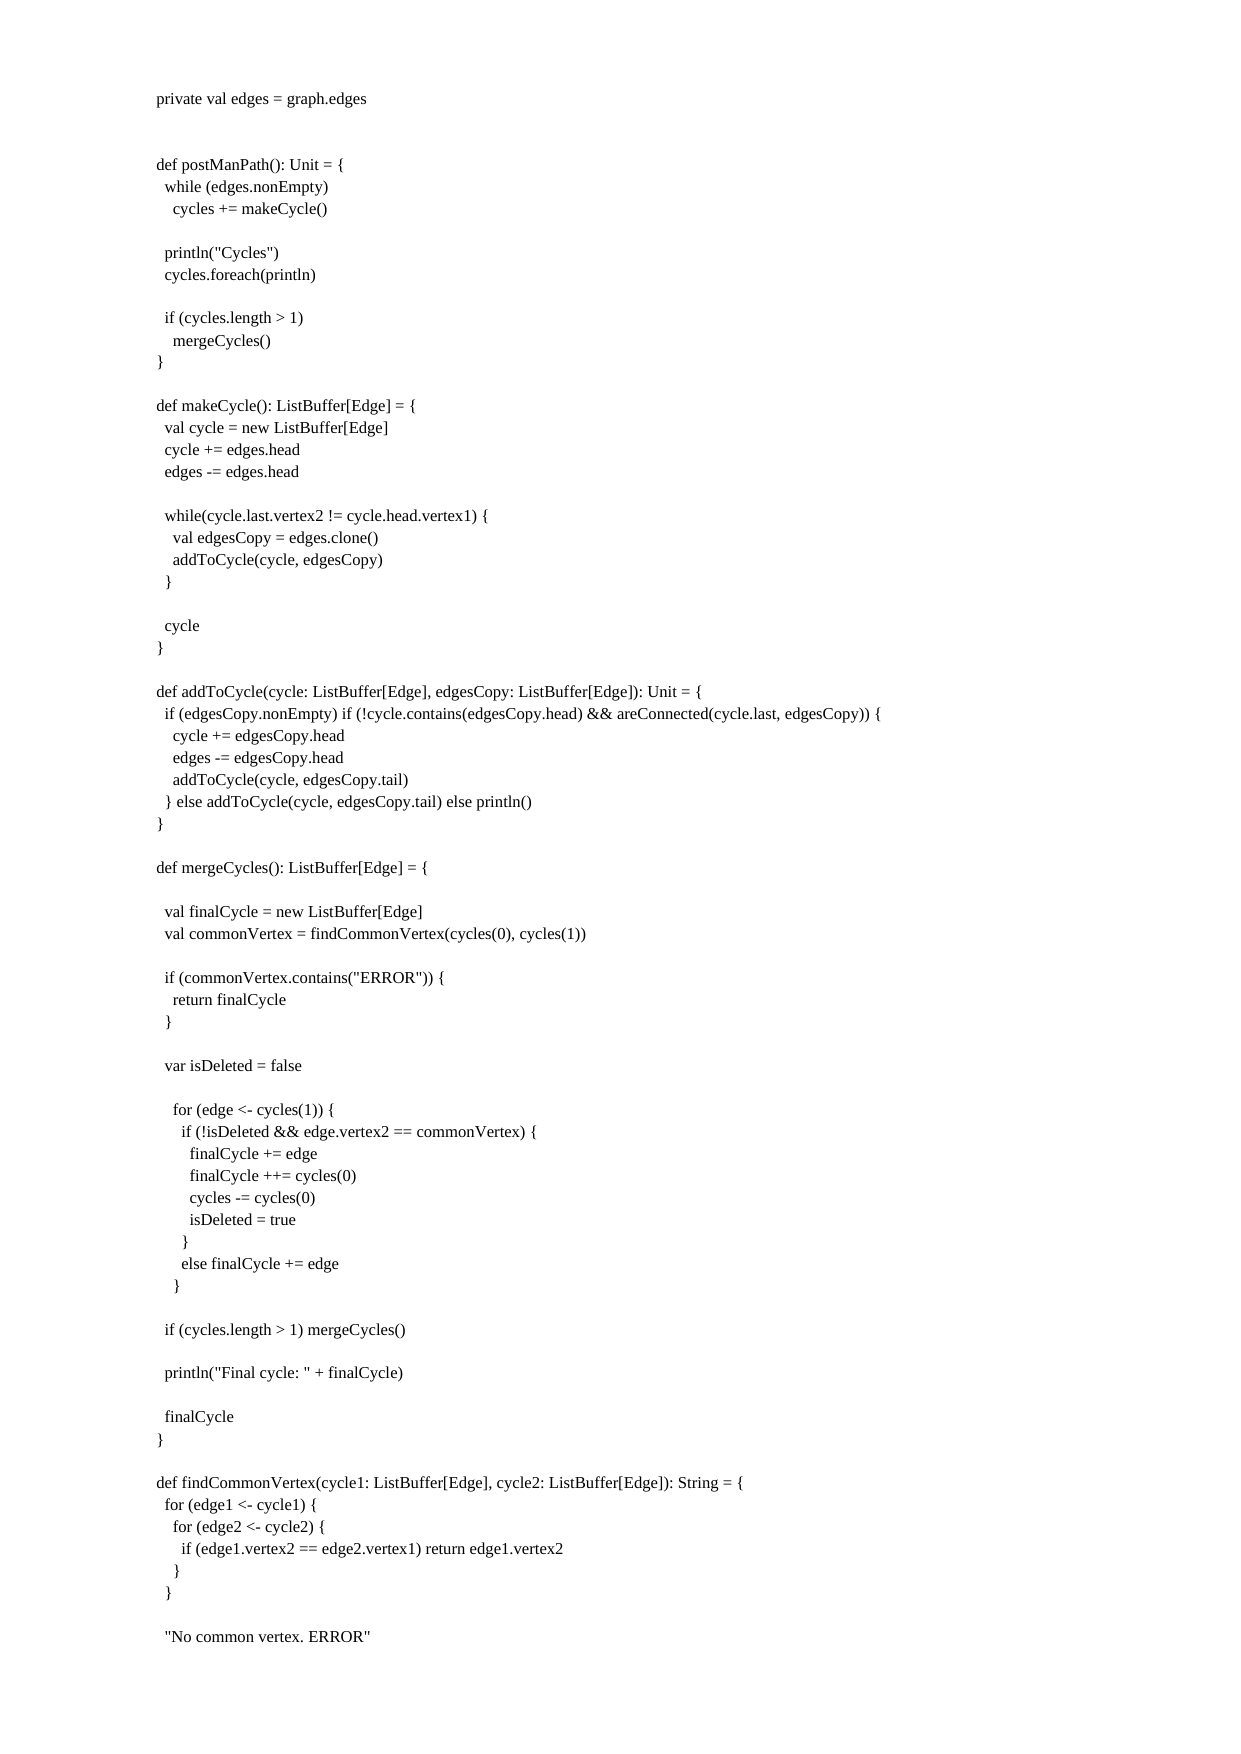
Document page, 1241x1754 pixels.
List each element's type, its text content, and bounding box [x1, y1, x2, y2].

text var isDeleted = false [148, 1056, 1152, 1075]
text finalCycle [148, 1407, 1152, 1426]
text } [148, 1275, 1152, 1294]
text finalCycle ++= cycles(0) [148, 1166, 1152, 1185]
text cycle += edges.head [148, 440, 1152, 459]
text println("Final cycle: " + finalCycle) [148, 1363, 1152, 1382]
text println("Cycles") [148, 242, 1152, 262]
text } [148, 638, 1152, 657]
text if (cycles.length > 1) mergeCycles() [148, 1319, 1152, 1338]
text if (edgesCopy.nonEmpty) if (!cycle.contains(edgesCopy.head) && areConnected(cycle.last, edgesCopy)) { [148, 704, 1152, 723]
text def postManPath(): Unit = { [148, 154, 1152, 174]
text for (edge1 <- cycle1) { [148, 1495, 1152, 1514]
text def mergeCycles(): ListBuffer[Edge] = { [148, 858, 1152, 877]
text private val edges = graph.edges [148, 88, 1152, 108]
text val cycle = new ListBuffer[Edge] [148, 418, 1152, 437]
text } [148, 1429, 1152, 1448]
text } [148, 352, 1152, 371]
text while(cycle.last.vertex2 != cycle.head.vertex1) { [148, 506, 1152, 525]
text } [148, 1583, 1152, 1602]
text if (edge1.vertex2 == edge2.vertex1) return edge1.vertex2 [148, 1539, 1152, 1558]
text } [148, 572, 1152, 591]
text } [148, 1012, 1152, 1031]
text } else addToCycle(cycle, edgesCopy.tail) else println() [148, 792, 1152, 811]
text while (edges.nonEmpty) [148, 176, 1152, 196]
text def makeCycle(): ListBuffer[Edge] = { [148, 396, 1152, 415]
text mergeCycles() [148, 330, 1152, 349]
text for (edge <- cycles(1)) { [148, 1099, 1152, 1119]
text def addToCycle(cycle: ListBuffer[Edge], edgesCopy: ListBuffer[Edge]): Unit = { [148, 682, 1152, 701]
text if (cycles.length > 1) [148, 308, 1152, 327]
text finalCycle += edge [148, 1143, 1152, 1163]
text for (edge2 <- cycle2) { [148, 1517, 1152, 1536]
text val edgesCopy = edges.clone() [148, 528, 1152, 547]
text def findCommonVertex(cycle1: ListBuffer[Edge], cycle2: ListBuffer[Edge]): String = { [148, 1473, 1152, 1492]
text cycle [148, 616, 1152, 635]
text cycles += makeCycle() [148, 198, 1152, 218]
text if (!isDeleted && edge.vertex2 == commonVertex) { [148, 1122, 1152, 1141]
text addToCycle(cycle, edgesCopy.tail) [148, 770, 1152, 789]
text cycles.foreach(println) [148, 264, 1152, 283]
text } [148, 1231, 1152, 1251]
text } [148, 814, 1152, 833]
text addToCycle(cycle, edgesCopy) [148, 550, 1152, 569]
text if (commonVertex.contains("ERROR")) { [148, 968, 1152, 987]
text val finalCycle = new ListBuffer[Edge] [148, 902, 1152, 921]
text isDeleted = true [148, 1209, 1152, 1229]
text cycle += edgesCopy.head [148, 726, 1152, 745]
text return finalCycle [148, 990, 1152, 1009]
text val commonVertex = findCommonVertex(cycles(0), cycles(1)) [148, 924, 1152, 943]
text else finalCycle += edge [148, 1253, 1152, 1273]
text } [148, 1561, 1152, 1580]
text cycles -= cycles(0) [148, 1187, 1152, 1207]
text edges -= edges.head [148, 462, 1152, 481]
text "No common vertex. ERROR" [148, 1627, 1152, 1646]
text edges -= edgesCopy.head [148, 748, 1152, 767]
